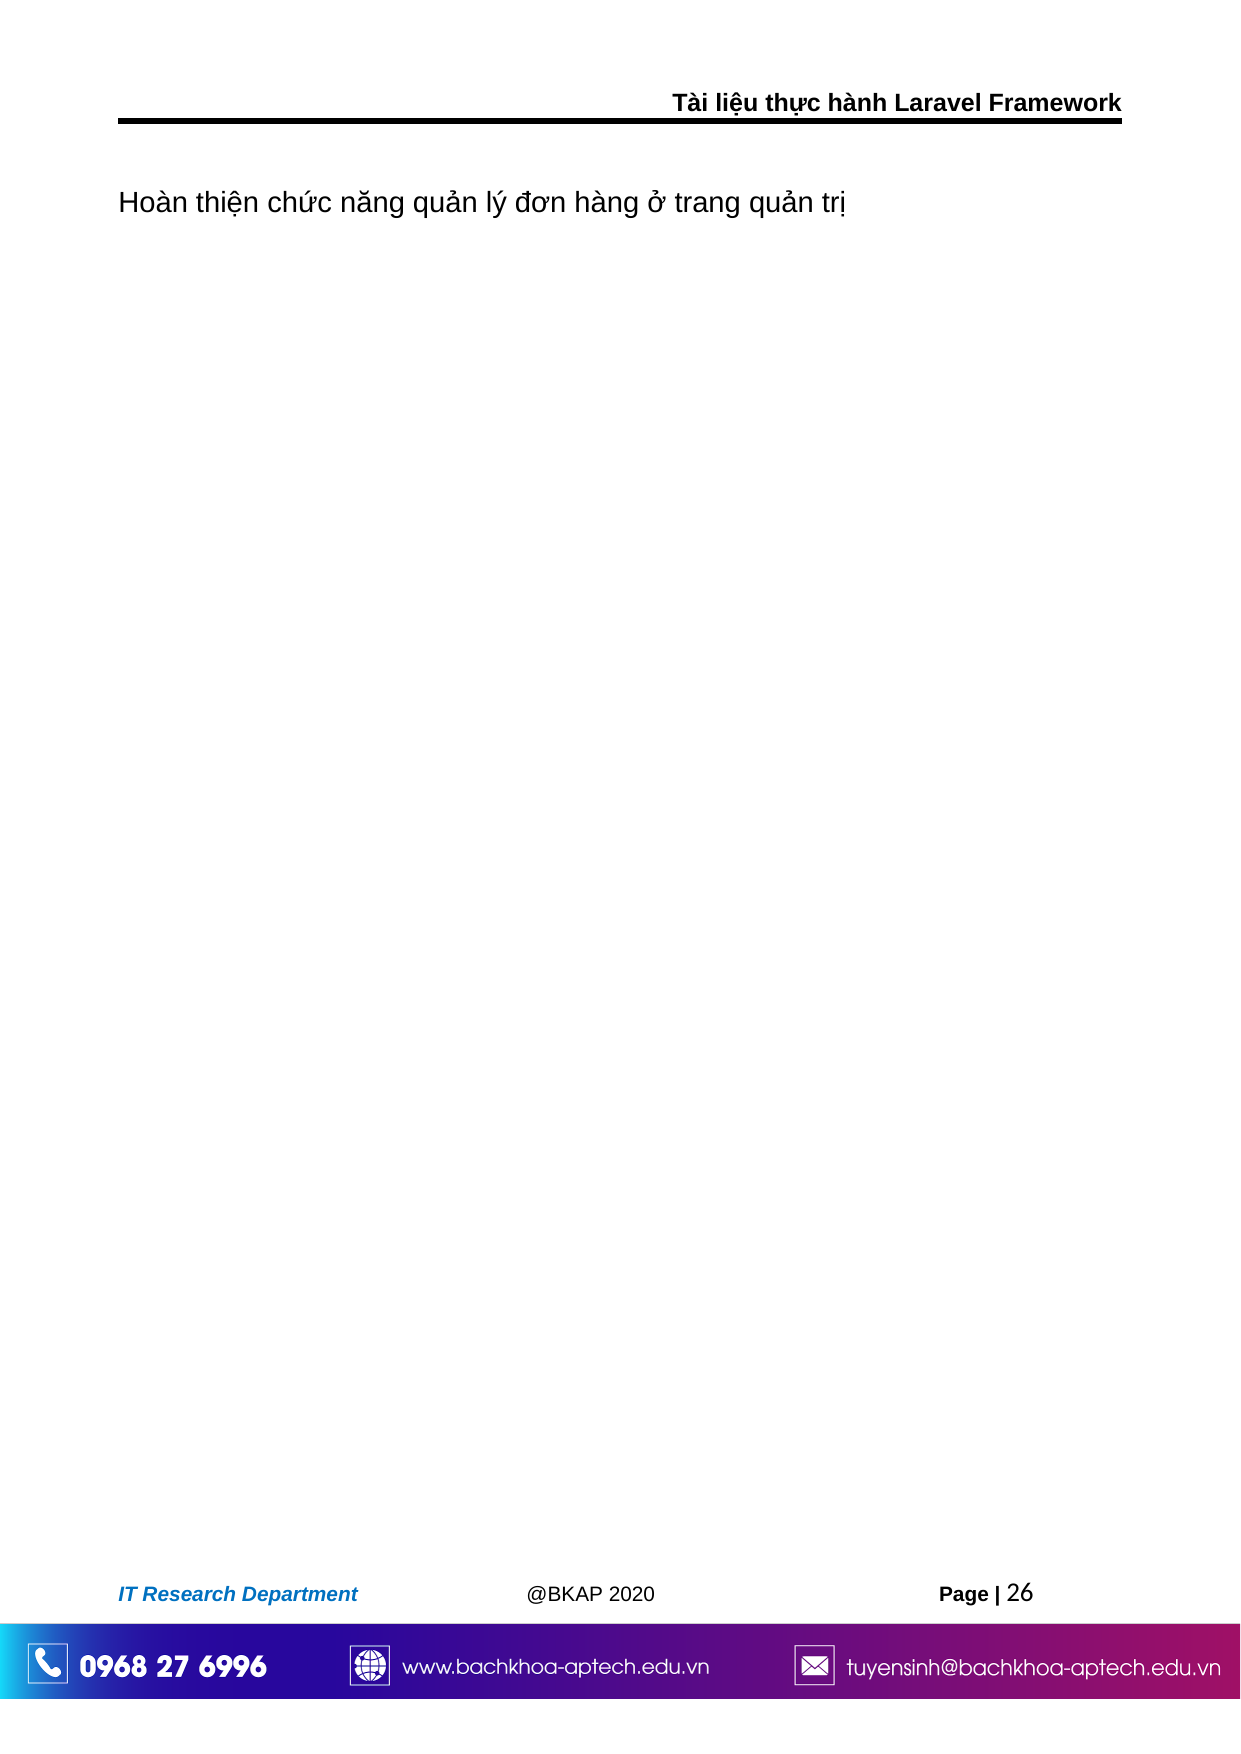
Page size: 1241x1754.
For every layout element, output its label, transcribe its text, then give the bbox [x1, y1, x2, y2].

picture [0, 1623, 1241, 1699]
text Hoàn thiện chức năng quản lý đơn hàng ở trang quản trị [118, 185, 1122, 218]
